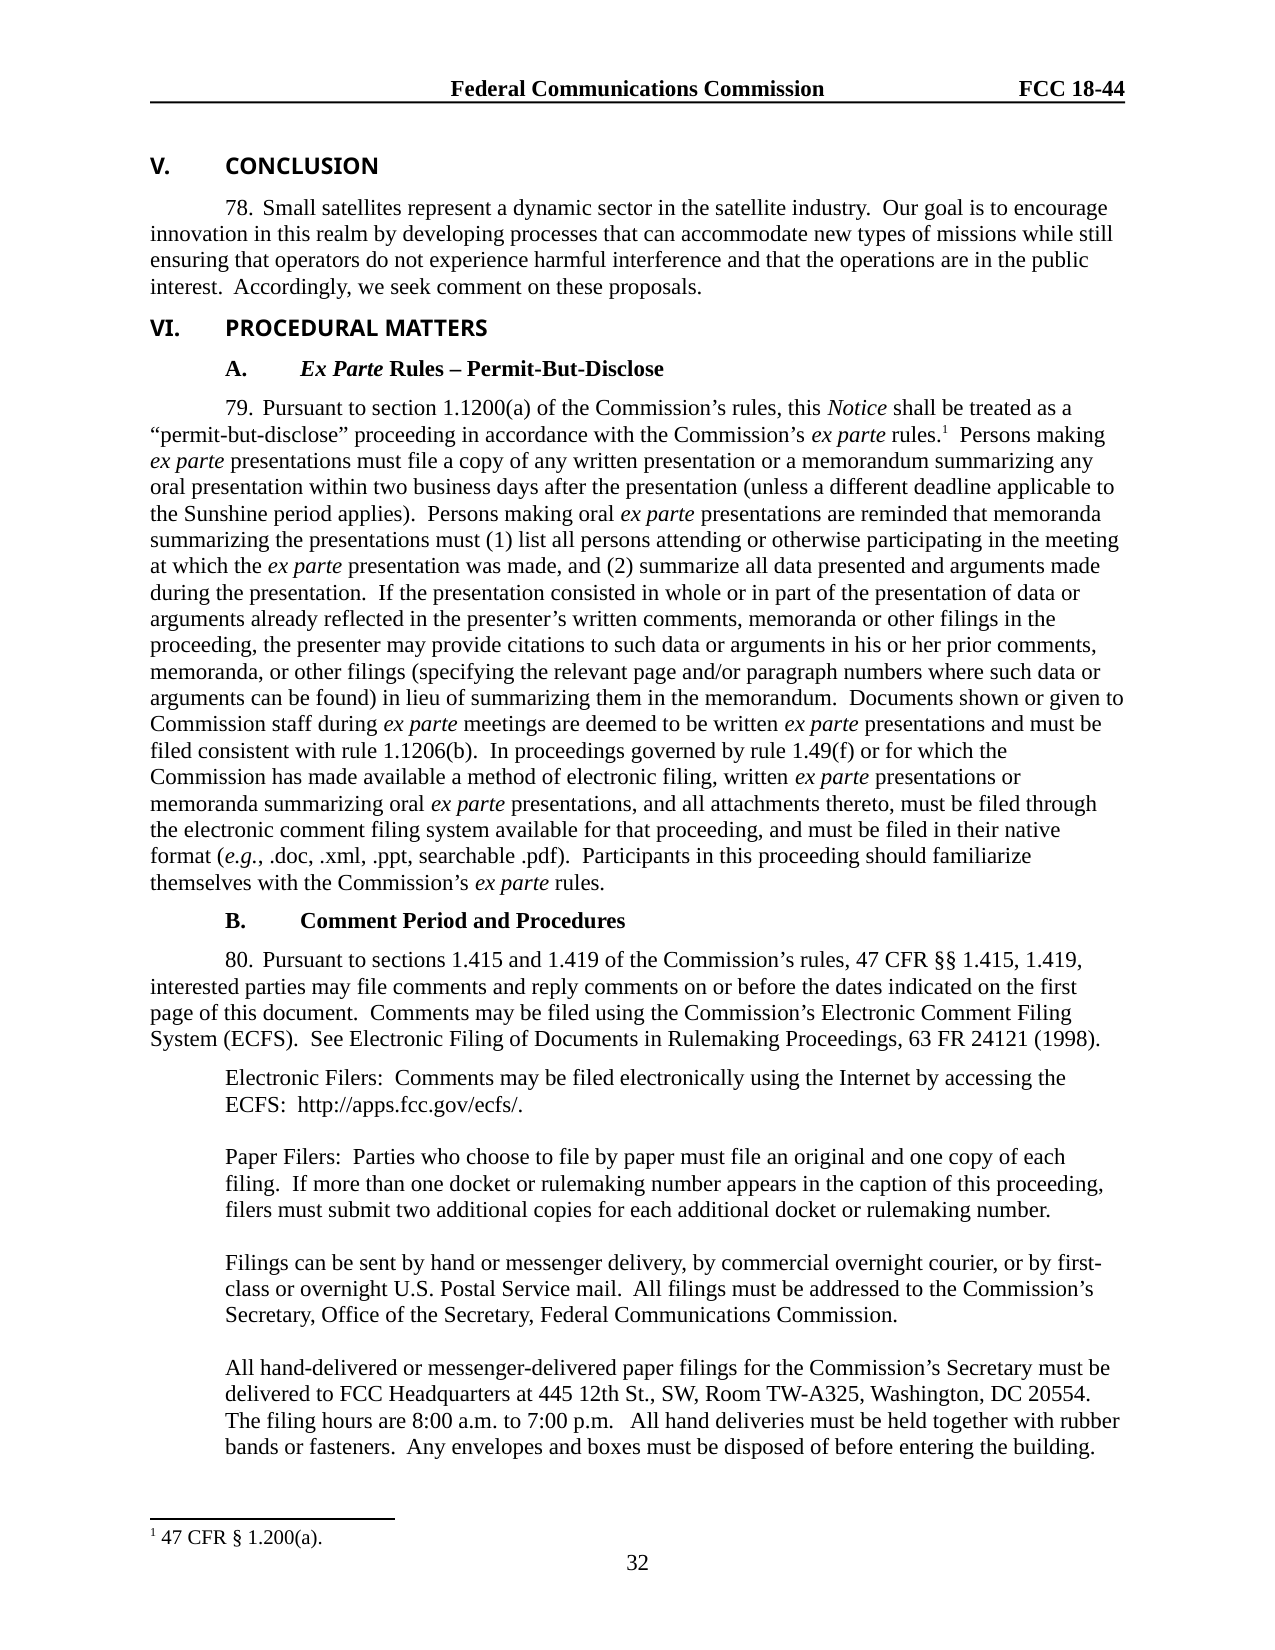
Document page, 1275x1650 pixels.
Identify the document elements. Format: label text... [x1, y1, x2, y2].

text All hand-delivered or messenger-delivered paper filings for the Commission’s Secretary must be delivered to FCC Headquarters at 445 12th St., SW, Room TW-A325, Washington, DC 20554. The filing hours are 8:00 a.m. to 7:00 p.m. All hand deliveries must be held together with rubber bands or fasteners. Any envelopes and boxes must be disposed of before entering the building. [225, 1354, 1125, 1459]
subtitle Procedural matters [150, 312, 1125, 343]
subtitle Comment Period and Procedures [225, 907, 1125, 934]
text Pursuant to sections 1.415 and 1.419 of the Commission’s rules, 47 CFR §§ 1.415, 1.419, interested parties may file comments and reply comments on or before the dates indicated on the first page of this document. Comments may be filed using the Commission’s Electronic Comment Filing System (ECFS). See Electronic Filing of Documents in Rulemaking Proceedings, 63 FR 24121 (1998). [150, 946, 1125, 1052]
text Electronic Filers: Comments may be filed electronically using the Internet by accessing the ECFS: http://apps.fcc.gov/ecfs/. [225, 1064, 1125, 1117]
text Small satellites represent a dynamic sector in the satellite industry. Our goal is to encourage innovation in this realm by developing processes that can accommodate new types of missions while still ensuring that operators do not experience harmful interference and that the operations are in the public interest. Accordingly, we seek comment on these proposals. [150, 194, 1125, 299]
text Filings can be sent by hand or messenger delivery, by commercial overnight courier, or by first-class or overnight U.S. Postal Service mail. All filings must be addressed to the Commission’s Secretary, Office of the Secretary, Federal Communications Commission. [225, 1249, 1125, 1328]
text Paper Filers: Parties who choose to file by paper must file an original and one copy of each filing. If more than one docket or rulemaking number appears in the caption of this proceeding, filers must submit two additional copies for each additional docket or rulemaking number. [225, 1143, 1125, 1222]
subtitle Ex Parte Rules – Permit-But-Disclose [225, 355, 1125, 382]
subtitle Conclusion [150, 150, 1125, 181]
text Pursuant to section 1.1200(a) of the Commission’s rules, this Notice shall be treated as a “permit-but-disclose” proceeding in accordance with the Commission’s ex parte rules. Persons making ex parte presentations must file a copy of any written presentation or a memorandum summarizing any oral presentation within two business days after the presentation (unless a different deadline applicable to the Sunshine period applies). Persons making oral ex parte presentations are reminded that memoranda summarizing the presentations must (1) list all persons attending or otherwise participating in the meeting at which the ex parte presentation was made, and (2) summarize all data presented and arguments made during the presentation. If the presentation consisted in whole or in part of the presentation of data or arguments already reflected in the presenter’s written comments, memoranda or other filings in the proceeding, the presenter may provide citations to such data or arguments in his or her prior comments, memoranda, or other filings (specifying the relevant page and/or paragraph numbers where such data or arguments can be found) in lieu of summarizing them in the memorandum. Documents shown or given to Commission staff during ex parte meetings are deemed to be written ex parte presentations and must be filed consistent with rule 1.1206(b). In proceedings governed by rule 1.49(f) or for which the Commission has made available a method of electronic filing, written ex parte presentations or memoranda summarizing oral ex parte presentations, and all attachments thereto, must be filed through the electronic comment filing system available for that proceeding, and must be filed in their native format (e.g., .doc, .xml, .ppt, searchable .pdf). Participants in this proceeding should familiarize themselves with the Commission’s ex parte rules. [150, 394, 1125, 895]
